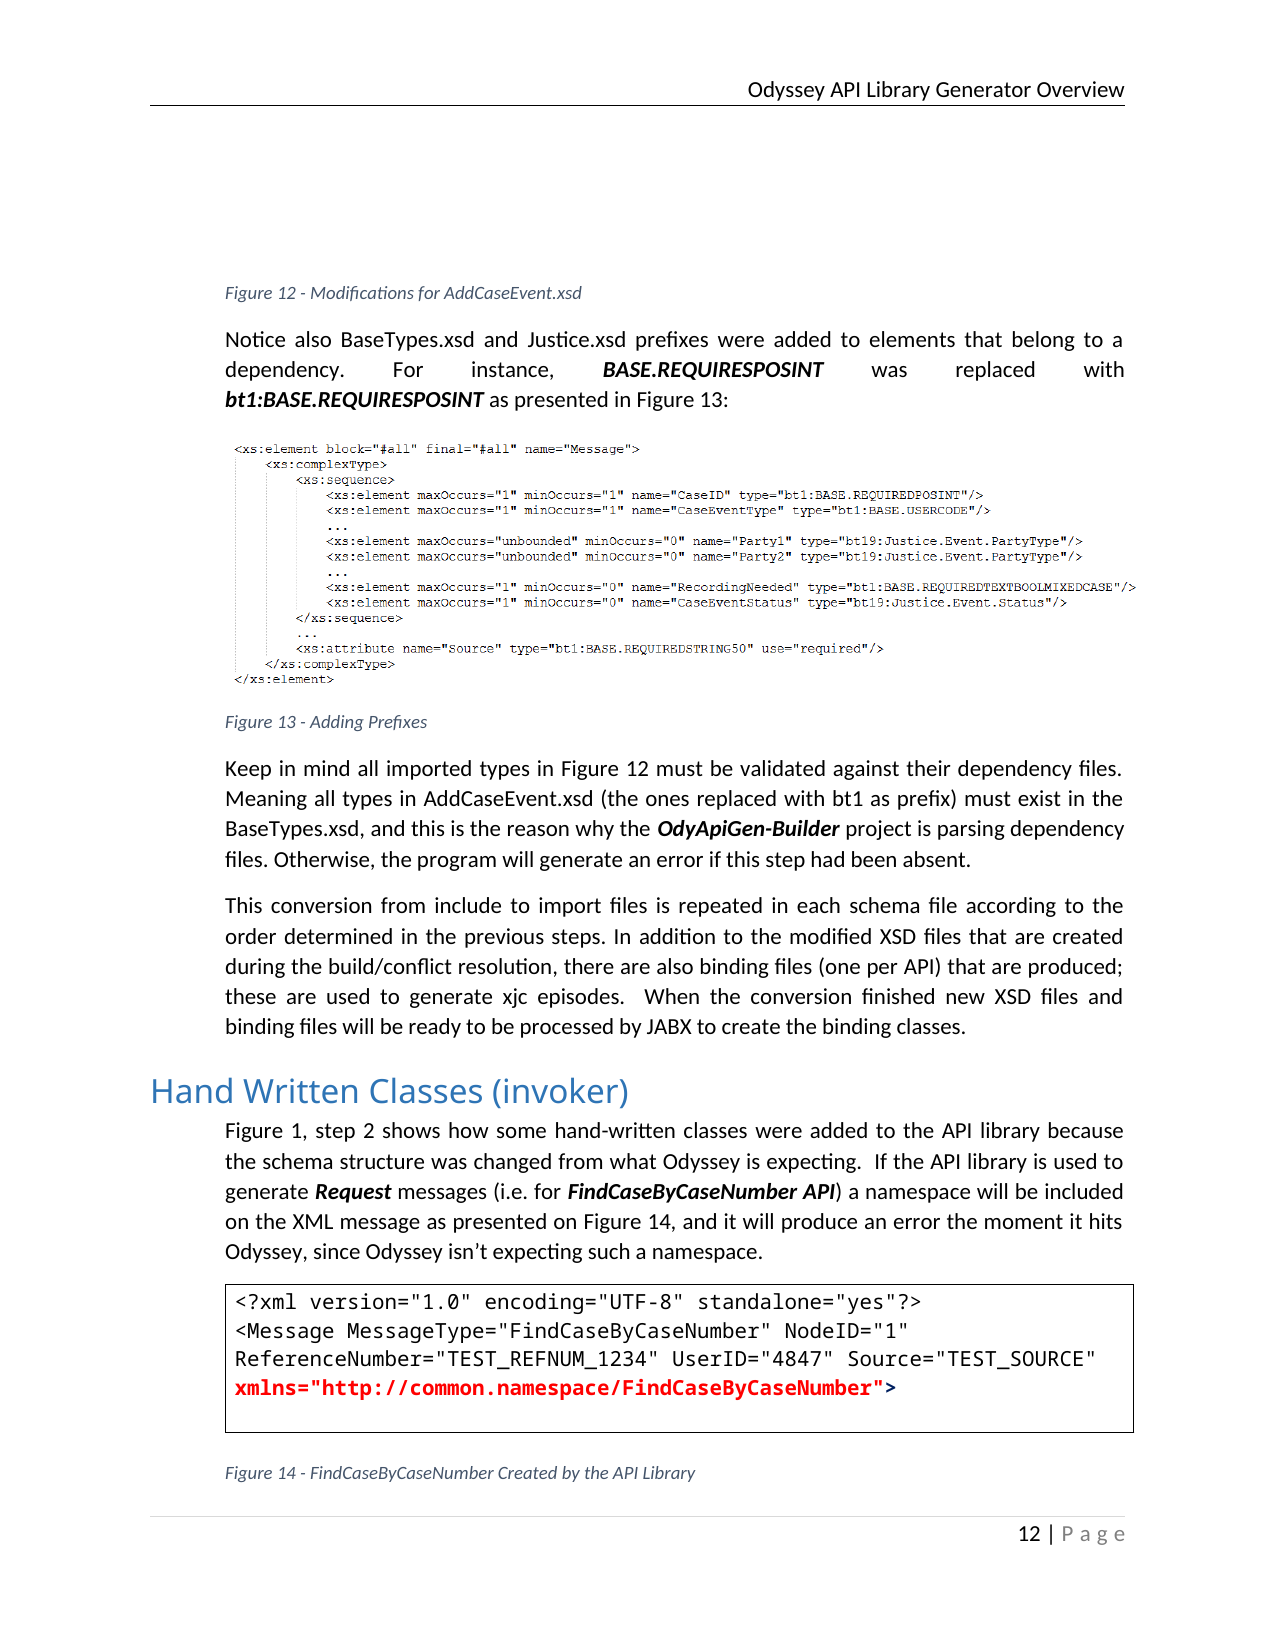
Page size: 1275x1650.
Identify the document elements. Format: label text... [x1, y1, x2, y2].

text Figure 1, step 2 shows how some hand-written classes were added to the API library because the schema structure was changed from what Odyssey is expecting. If the API library is used to generate Request messages (i.e. for FindCaseByCaseNumber API) a namespace will be included on the XML message as presented on Figure 14, and it will produce an error the moment it hits Odyssey, since Odyssey isn’t expecting such a namespace. [225, 1117, 1125, 1266]
text Keep in mind all imported types in Figure 12 must be validated against their dependency files. Meaning all types in AddCaseEvent.xsd (the ones replaced with bt1 as prefix) must exist in the BaseTypes.xsd, and this is the reason why the OdyApiGen-Builder project is parsing dependency files. Otherwise, the program will generate an error if this step had been absent. [225, 754, 1125, 873]
subtitle Hand Written Classes (invoker) [150, 1068, 1125, 1113]
picture [225, 438, 1141, 692]
text This conversion from include to import files is repeated in each schema file according to the order determined in the previous steps. In addition to the modified XSD files that are created during the build/conflict resolution, there are also binding files (one per API) that are produced; these are used to generate xjc episodes. When the conversion finished new XSD files and binding files will be ready to be processed by JABX to create the binding classes. [225, 892, 1125, 1041]
text <?xml version="1.0" encoding="UTF-8" standalone="yes"?> [226, 1285, 1133, 1313]
text Notice also BaseTypes.xsd and Justice.xsd prefixes were added to elements that belong to a dependency. For instance, BASE.REQUIRESPOSINT was replaced with bt1:BASE.REQUIRESPOSINT as presented in Figure 13: [225, 325, 1125, 413]
text <Message MessageType="FindCaseByCaseNumber" NodeID="1" ReferenceNumber="TEST_REFNUM_1234" UserID="4847" Source="TEST_SOURCE" xmlns="http://common.namespace/FindCaseByCaseNumber"> [226, 1313, 1133, 1401]
